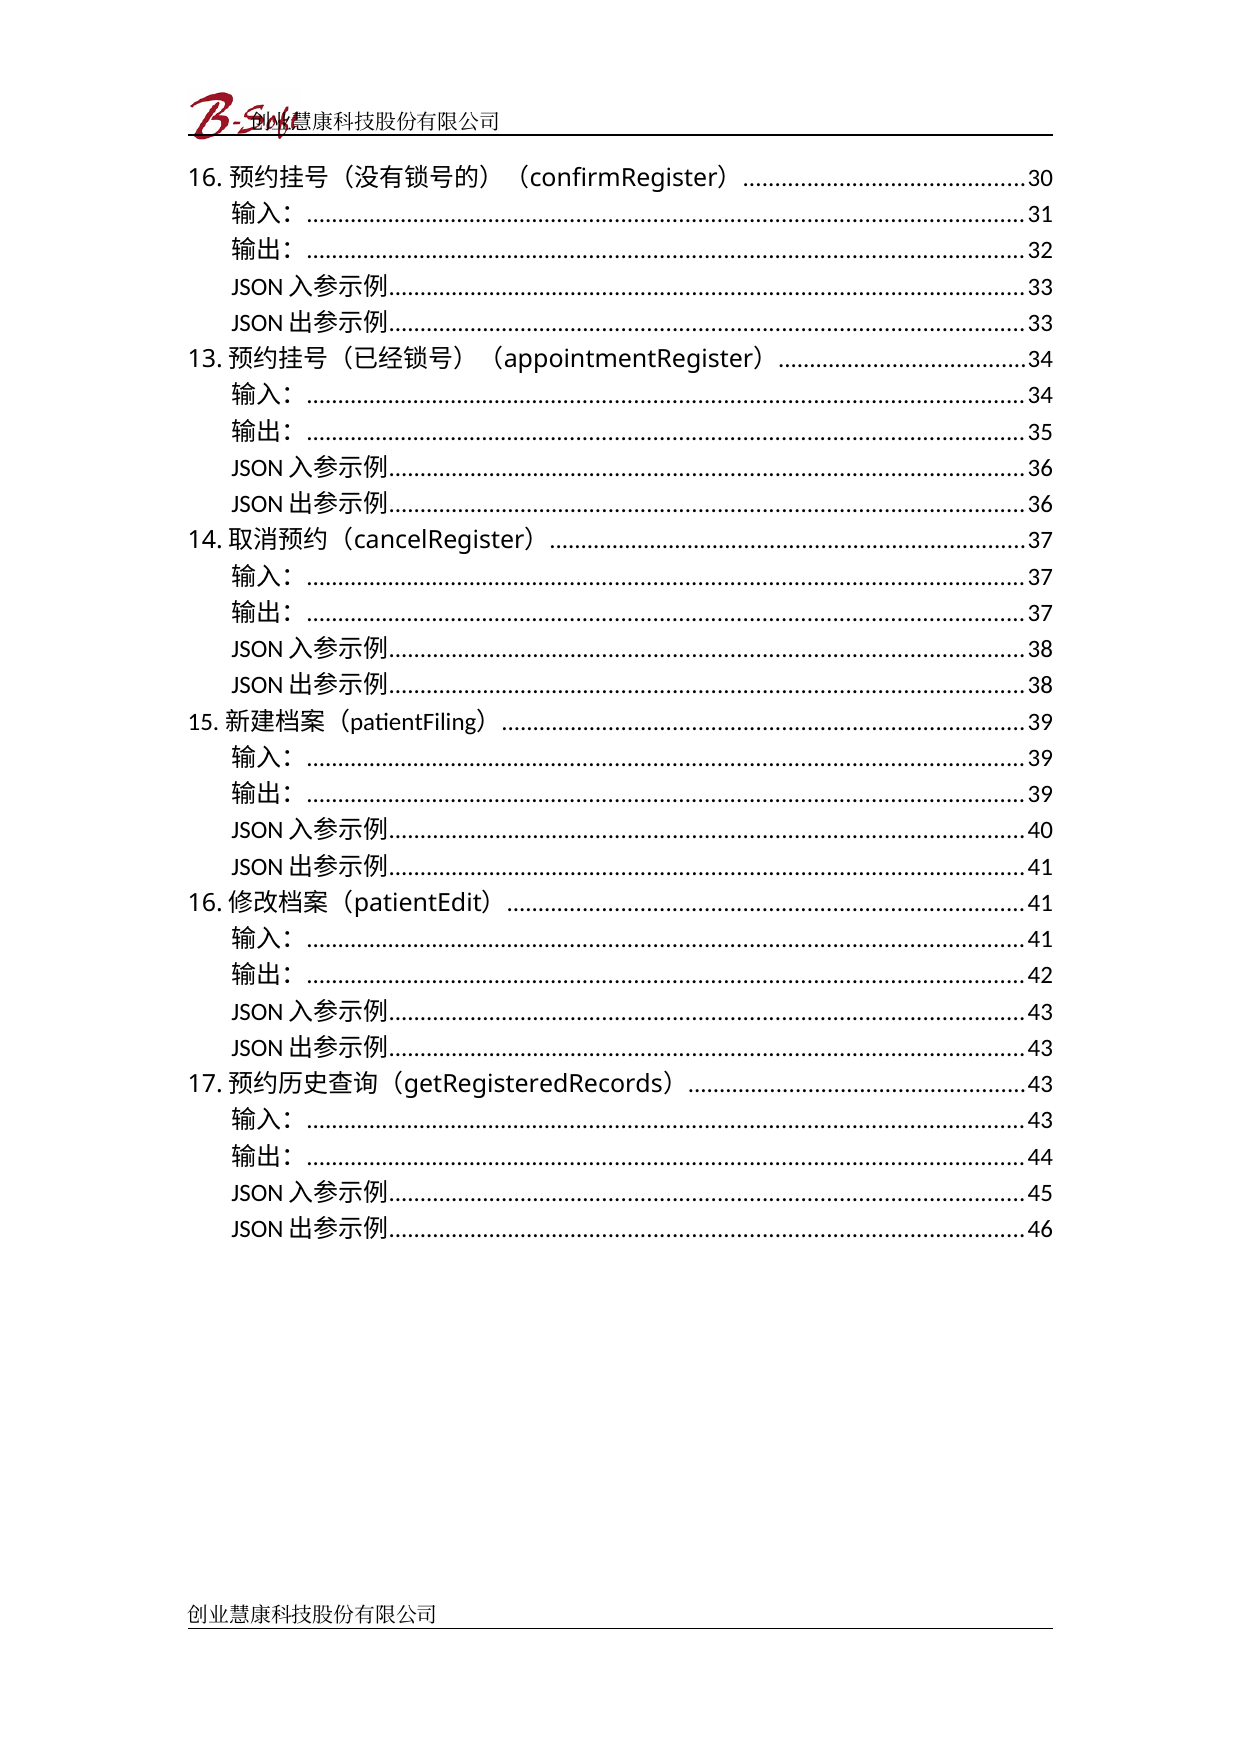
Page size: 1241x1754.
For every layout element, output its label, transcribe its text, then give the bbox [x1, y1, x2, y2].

text 16. 修改档案（patientEdit） 41 [187, 882, 1053, 919]
text 15. 新建档案（patientFiling） 39 [187, 701, 1053, 737]
text 输出： 44 [231, 1136, 1053, 1172]
text JSON出参示例 36 [231, 484, 1053, 520]
text 输入： 34 [231, 375, 1053, 411]
text 输出： 39 [231, 774, 1053, 810]
text 输入： 31 [231, 194, 1053, 230]
text 输入： 37 [231, 556, 1053, 592]
text 输出： 37 [231, 592, 1053, 629]
text 输入： 43 [231, 1100, 1053, 1136]
text 输入： 39 [231, 737, 1053, 774]
text 14. 取消预约（cancelRegister） 37 [187, 520, 1053, 556]
text JSON入参示例 36 [231, 447, 1053, 484]
text 输入： 41 [231, 919, 1053, 955]
text JSON出参示例 38 [231, 665, 1053, 701]
text JSON入参示例 43 [231, 991, 1053, 1027]
text JSON入参示例 33 [231, 266, 1053, 302]
text JSON入参示例 45 [231, 1172, 1053, 1209]
text 输出： 42 [231, 955, 1053, 991]
text 16. 预约挂号（没有锁号的）（confirmRegister） 30 [187, 157, 1053, 194]
text JSON入参示例 40 [231, 810, 1053, 846]
picture [187, 88, 300, 140]
text JSON出参示例 41 [231, 846, 1053, 882]
text 输出： 35 [231, 411, 1053, 447]
text 13. 预约挂号（已经锁号）（appointmentRegister） 34 [187, 339, 1053, 375]
text JSON出参示例 43 [231, 1027, 1053, 1064]
text 输出： 32 [231, 230, 1053, 266]
text JSON入参示例 38 [231, 629, 1053, 665]
text JSON出参示例 46 [231, 1209, 1053, 1245]
text JSON出参示例 33 [231, 302, 1053, 339]
text 17. 预约历史查询（getRegisteredRecords） 43 [187, 1064, 1053, 1100]
